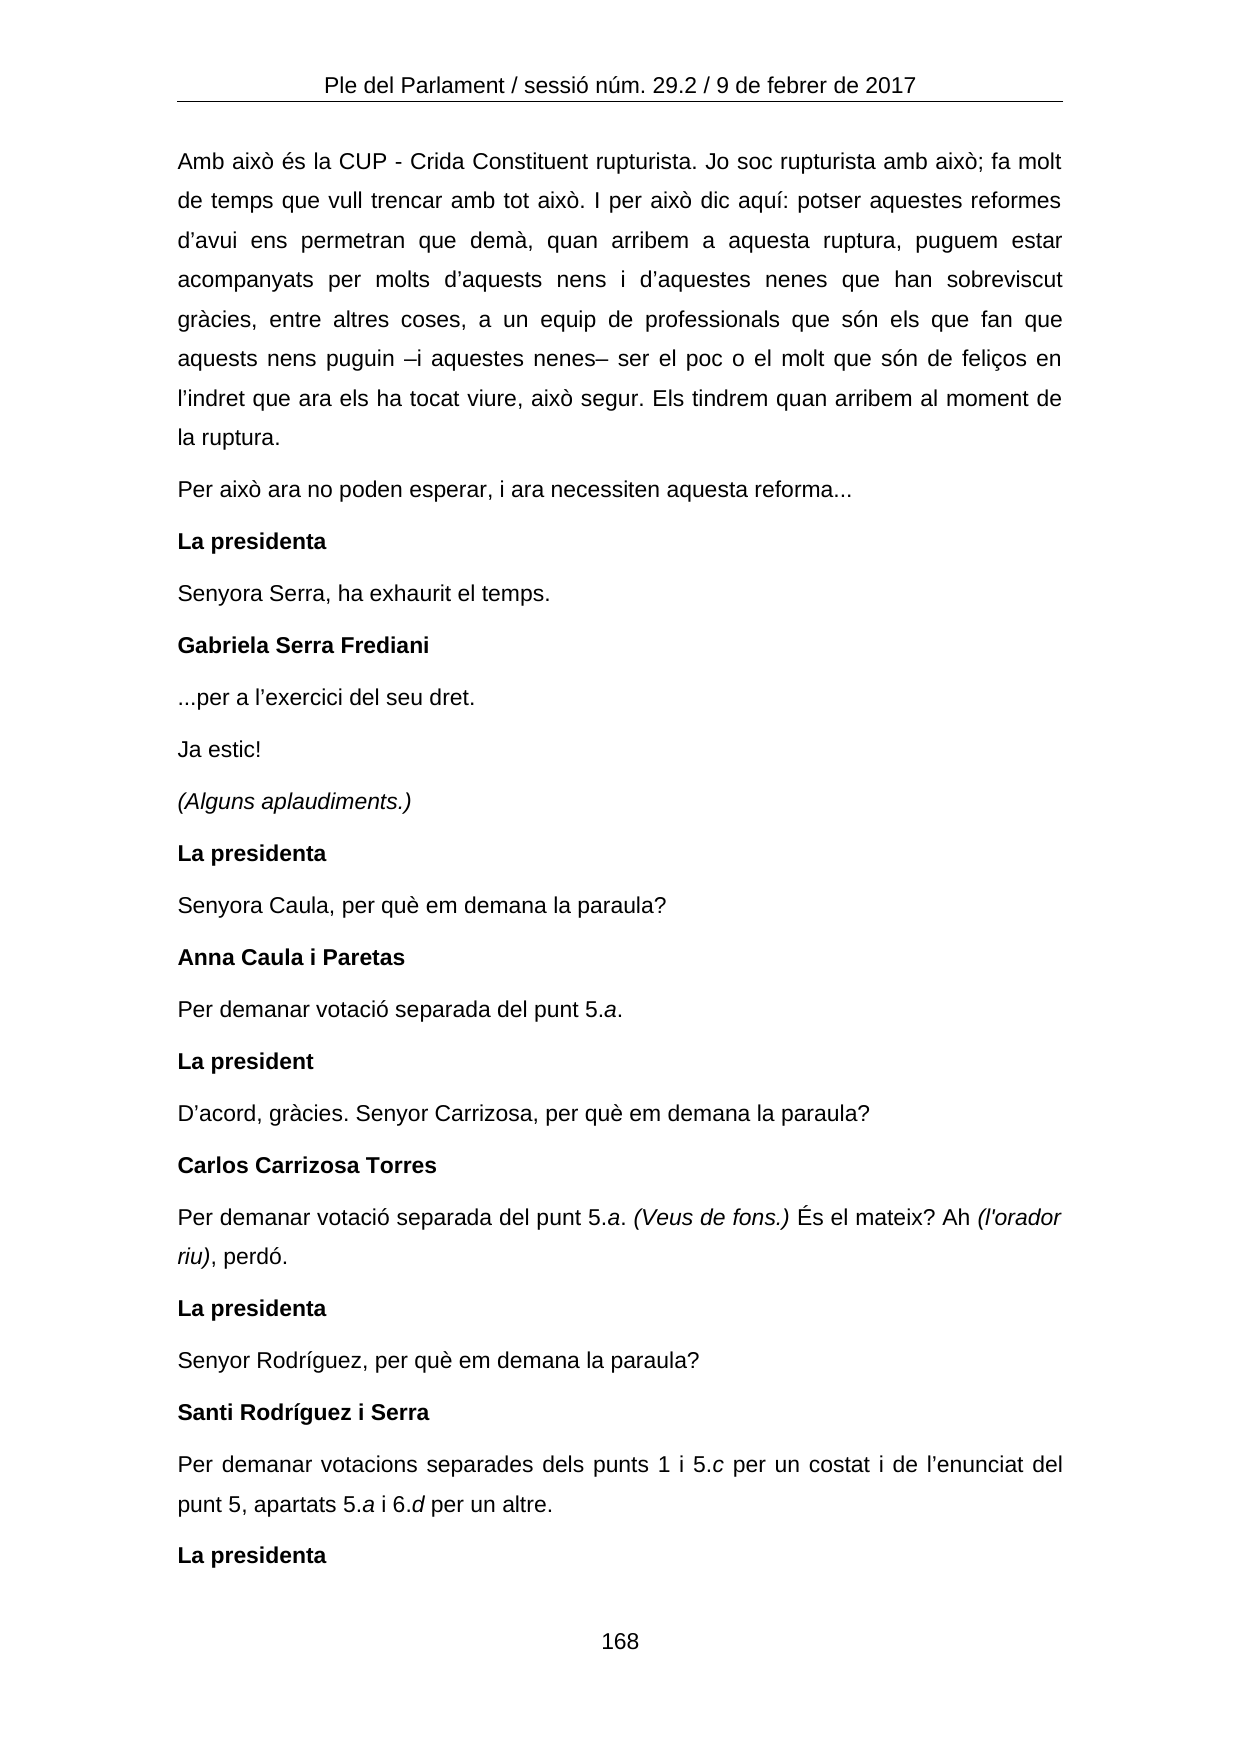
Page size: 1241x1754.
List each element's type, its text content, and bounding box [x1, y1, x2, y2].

text ...per a l’exercici del seu dret. [177, 684, 1063, 710]
text Anna Caula i Paretas [177, 944, 1063, 970]
text D’acord, gràcies. Senyor Carrizosa, per què em demana la paraula? [177, 1100, 1063, 1126]
text Per demanar votacions separades dels punts 1 i 5.c per un costat i de l’enunciat del punt 5, apartats 5.a i 6.d per un altre. [177, 1451, 1063, 1517]
text La presidenta [177, 1295, 1063, 1321]
text Per això ara no poden esperar, i ara necessiten aquesta reforma... [177, 476, 1063, 502]
text Senyor Rodríguez, per què em demana la paraula? [177, 1347, 1063, 1373]
text La presidenta [177, 840, 1063, 866]
text La president [177, 1048, 1063, 1074]
text Ja estic! [177, 736, 1063, 762]
text Per demanar votació separada del punt 5.a. [177, 996, 1063, 1022]
text Senyora Serra, ha exhaurit el temps. [177, 580, 1063, 606]
text La presidenta [177, 528, 1063, 554]
text Gabriela Serra Frediani [177, 632, 1063, 658]
text Senyora Caula, per què em demana la paraula? [177, 892, 1063, 918]
text La presidenta [177, 1542, 1063, 1569]
text Amb això és la CUP - Crida Constituent rupturista. Jo soc rupturista amb això; fa molt de temps que vull trencar amb tot això. I per això dic aquí: potser aquestes reformes d’avui ens permetran que demà, quan arribem a aquesta ruptura, puguem estar acompanyats per molts d’aquests nens i d’aquestes nenes que han sobreviscut gràcies, entre altres coses, a un equip de professionals que són els que fan que aquests nens puguin –i aquestes nenes– ser el poc o el molt que són de feliços en l’indret que ara els ha tocat viure, això segur. Els tindrem quan arribem al moment de la ruptura. [177, 148, 1063, 450]
text Santi Rodríguez i Serra [177, 1399, 1063, 1425]
text Per demanar votació separada del punt 5.a. (Veus de fons.) És el mateix? Ah (l'orador riu), perdó. [177, 1204, 1063, 1269]
text (Alguns aplaudiments.) [177, 788, 1063, 814]
text Carlos Carrizosa Torres [177, 1152, 1063, 1178]
